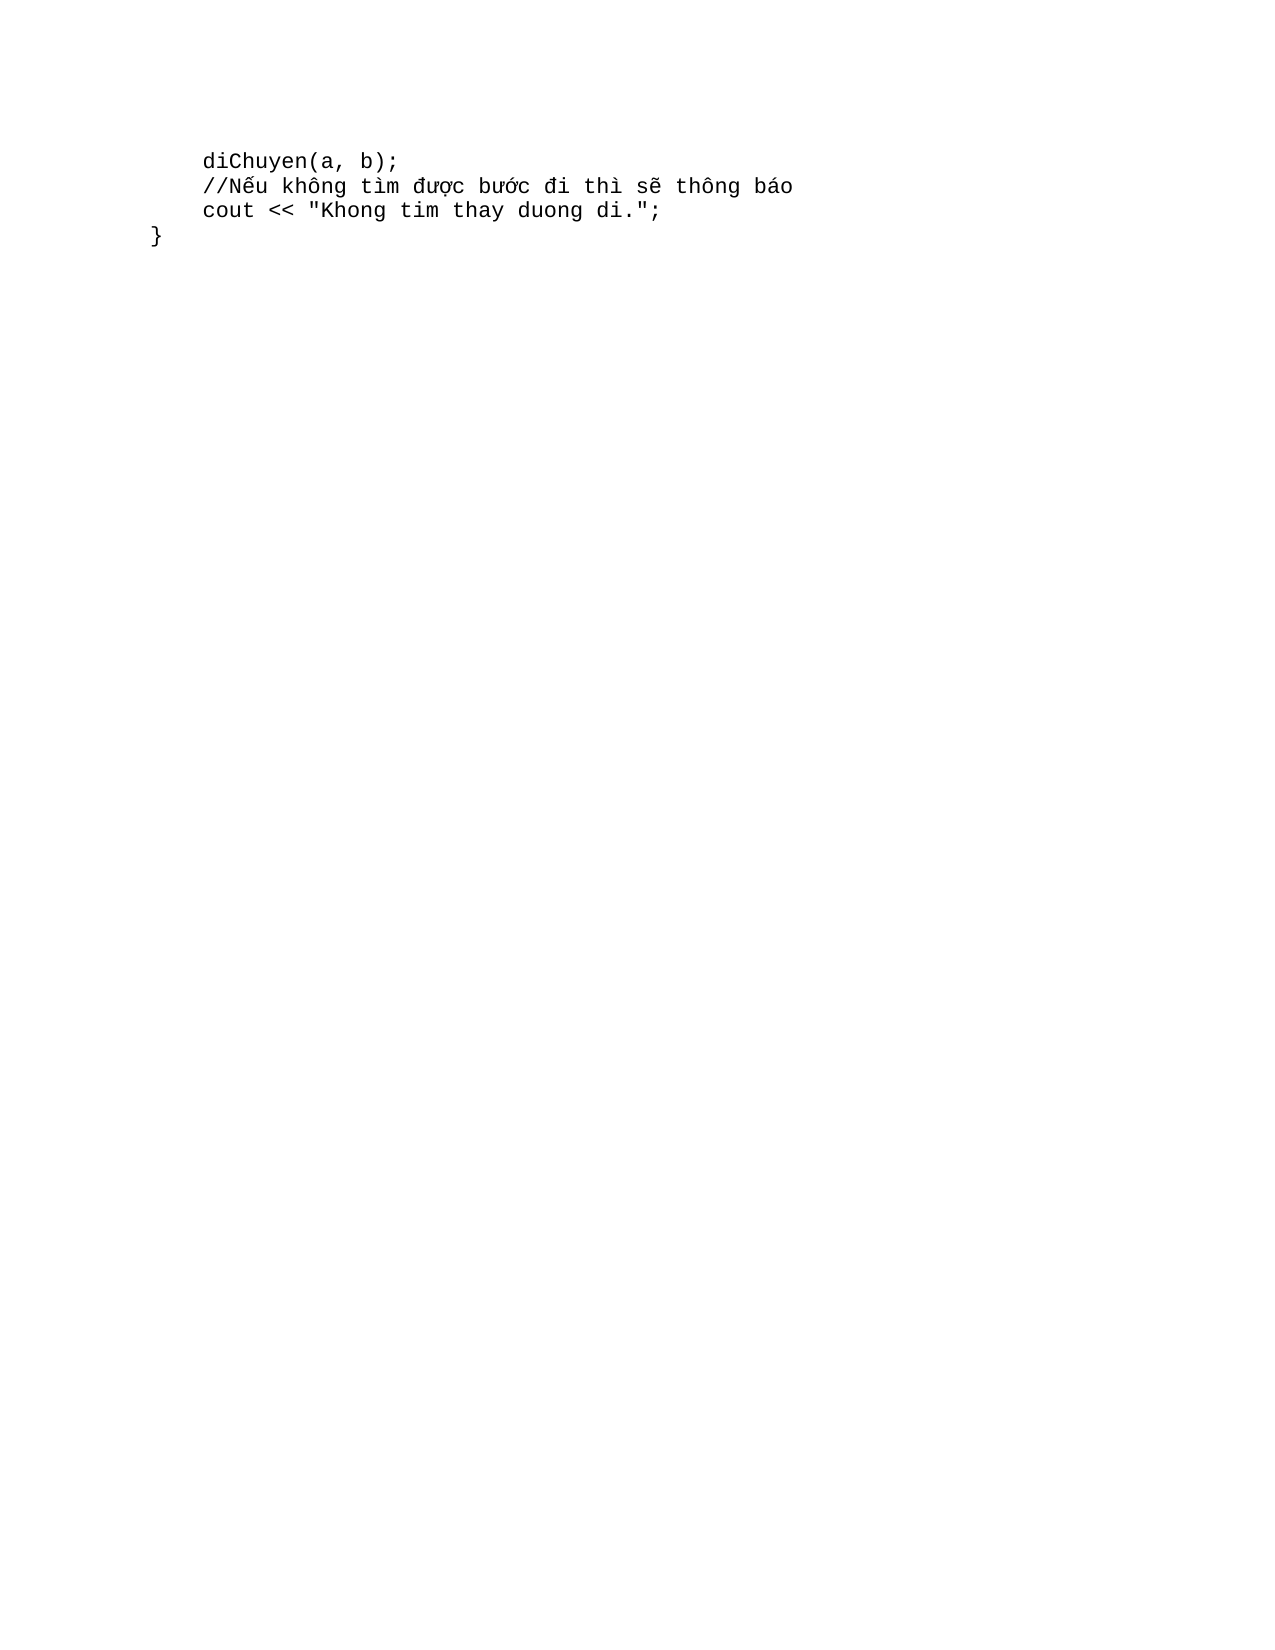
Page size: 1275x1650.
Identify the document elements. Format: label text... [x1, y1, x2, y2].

text //Nếu không tìm được bước đi thì sẽ thông báo [150, 175, 1125, 199]
text diChuyen(a, b); [150, 150, 1125, 175]
text } [150, 224, 1125, 249]
text cout << "Khong tim thay duong di."; [150, 199, 1125, 224]
